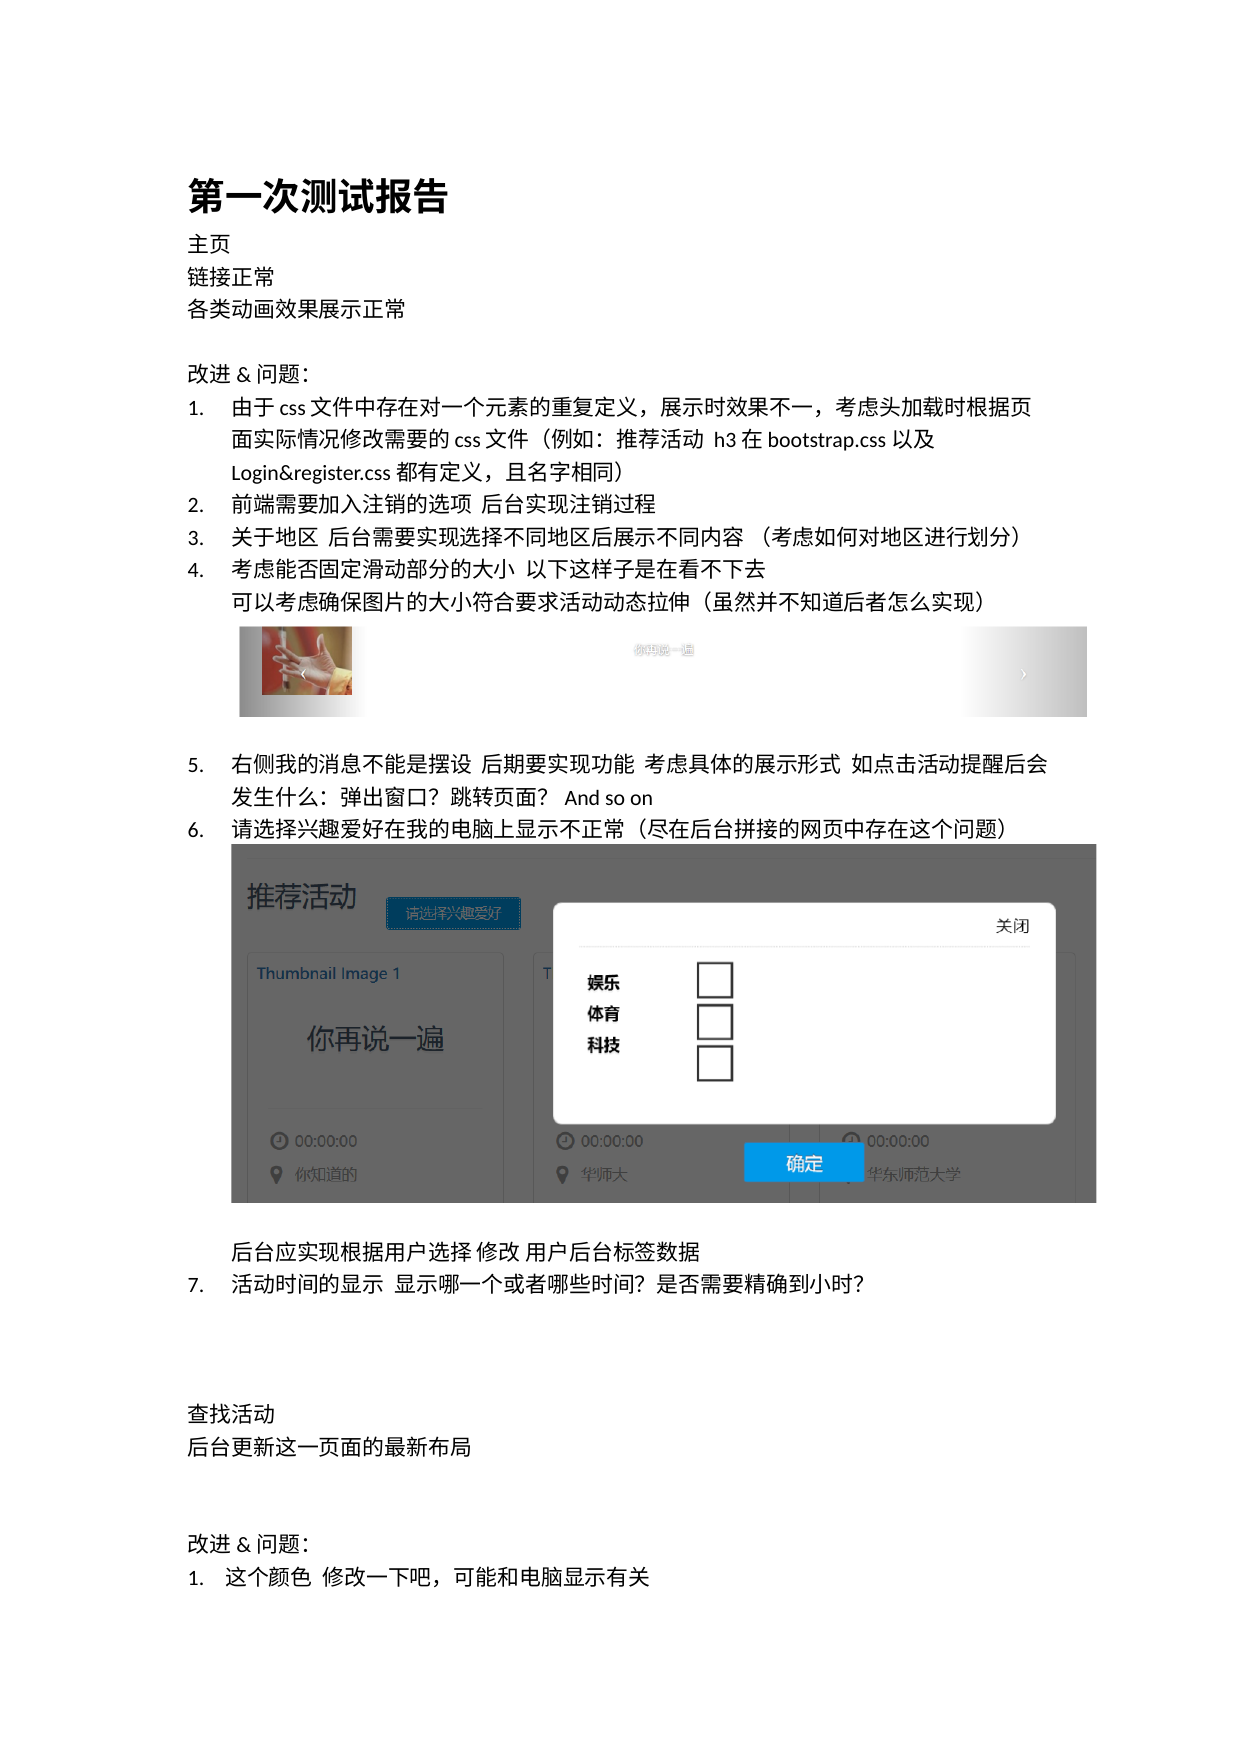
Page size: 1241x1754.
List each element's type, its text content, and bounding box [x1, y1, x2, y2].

picture [231, 844, 1097, 1203]
list 由于css文件中存在对一个元素的重复定义，展示时效果不一，考虑头加载时根据页面实际情况修改需要的css文件（例如：推荐活动 h3 在bootstrap.css 以及 Login&register.css 都有定义，且名字相同） [187, 389, 1053, 487]
list 关于地区 后台需要实现选择不同地区后展示不同内容 （考虑如何对地区进行划分） [187, 519, 1053, 552]
list 请选择兴趣爱好在我的电脑上显示不正常（尽在后台拼接的网页中存在这个问题） [187, 812, 1053, 844]
picture [231, 617, 1097, 726]
list 后台应实现根据用户选择 修改 用户后台标签数据 [231, 1234, 1053, 1267]
text 各类动画效果展示正常 [187, 292, 1053, 324]
text 查找活动 [187, 1397, 1053, 1429]
text 后台更新这一页面的最新布局 [187, 1429, 1053, 1462]
text 改进 & 问题： [187, 357, 1053, 389]
list 考虑能否固定滑动部分的大小 以下这样子是在看不下去 [187, 552, 1053, 584]
list 前端需要加入注销的选项 后台实现注销过程 [187, 487, 1053, 519]
text 主页 [187, 227, 1053, 259]
list 右侧我的消息不能是摆设 后期要实现功能 考虑具体的展示形式 如点击活动提醒后会发生什么：弹出窗口？跳转页面？ And so on [187, 747, 1053, 812]
text 第一次测试报告 [187, 162, 1053, 227]
text 链接正常 [187, 259, 1053, 292]
list 活动时间的显示 显示哪一个或者哪些时间？是否需要精确到小时？ [187, 1267, 1053, 1299]
list 可以考虑确保图片的大小符合要求活动动态拉伸（虽然并不知道后者怎么实现） [231, 584, 1053, 617]
list 这个颜色 修改一下吧，可能和电脑显示有关 [187, 1559, 1053, 1592]
text 改进 & 问题： [187, 1527, 1053, 1559]
